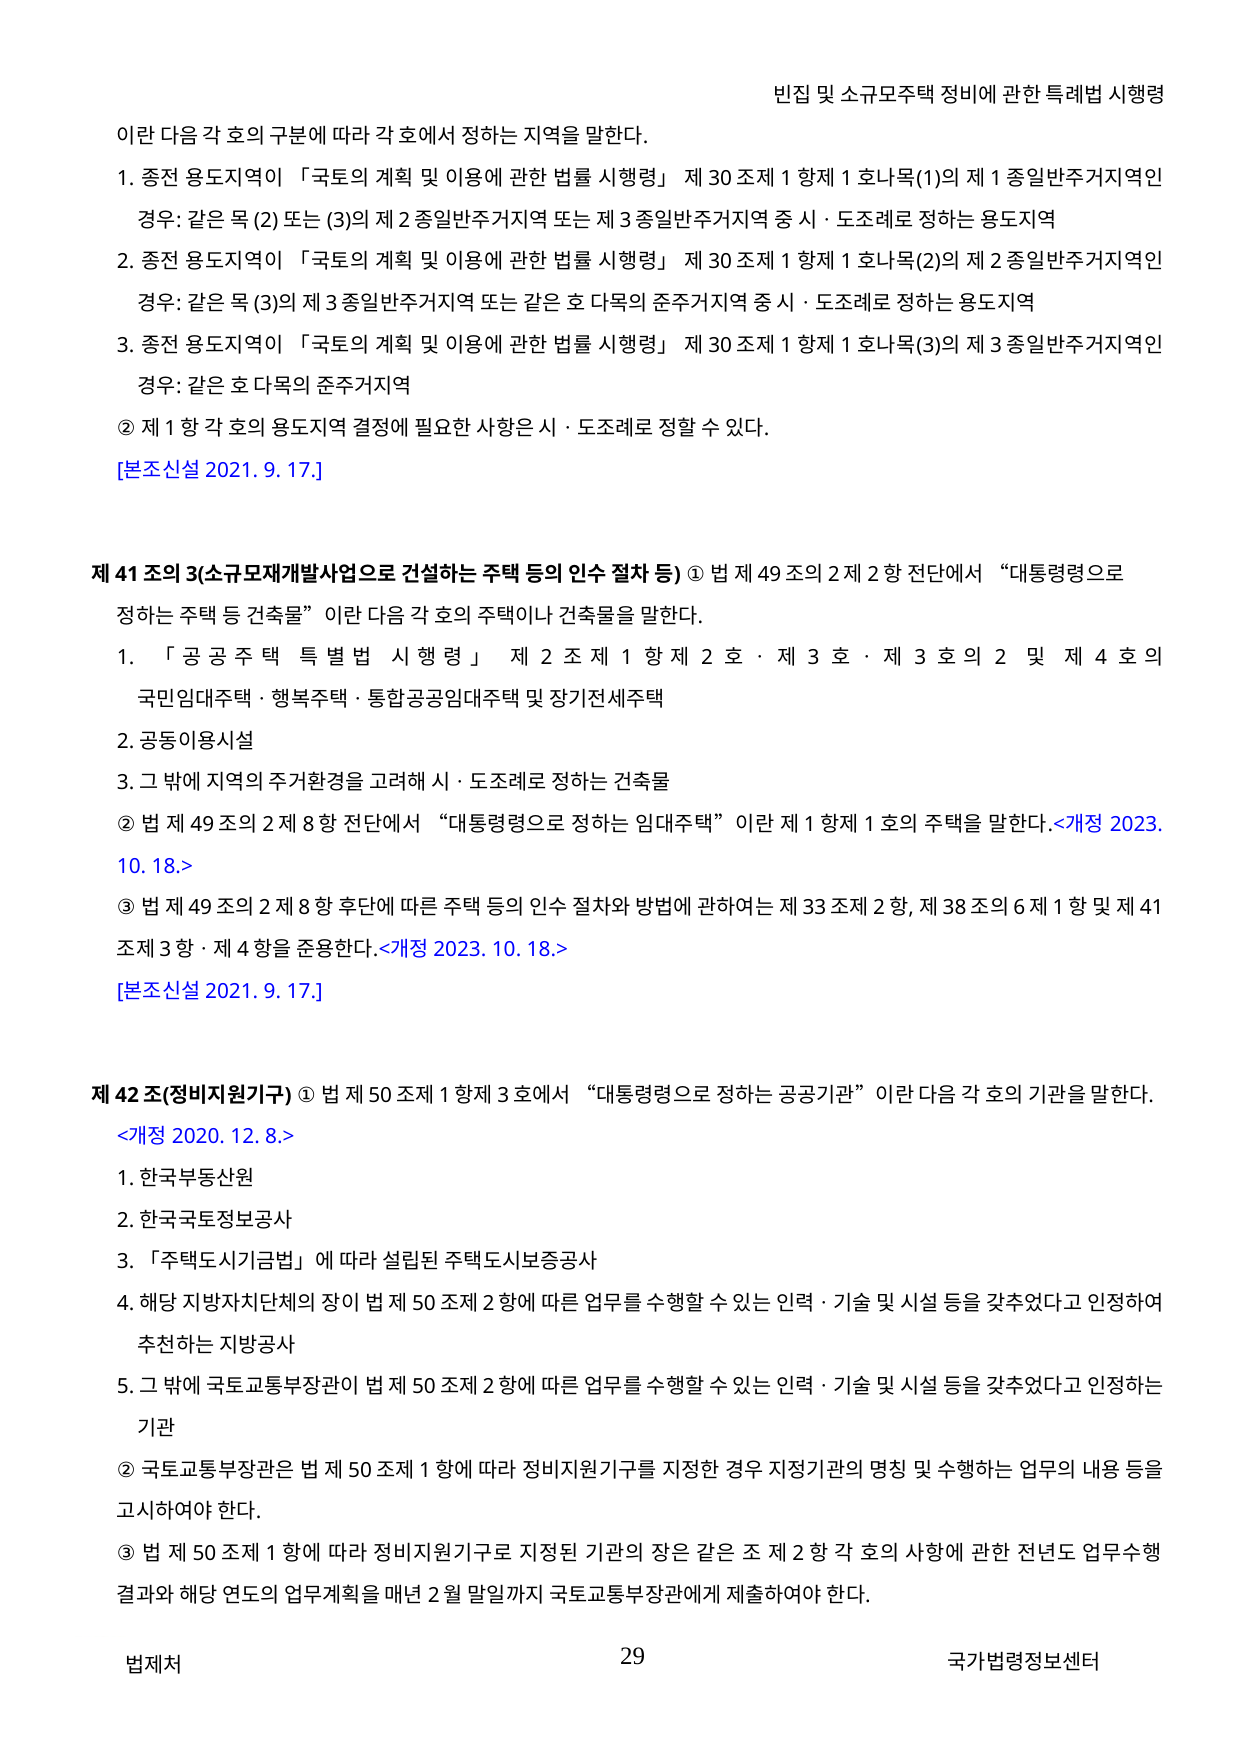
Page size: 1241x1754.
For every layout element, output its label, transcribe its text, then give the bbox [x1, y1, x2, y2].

text 3. 「주택도시기금법」에 따라 설립된 주택도시보증공사 [117, 1233, 1165, 1275]
text 1. 한국부동산원 [117, 1150, 1165, 1192]
text ② 법 제49조의2제8항 전단에서 “대통령령으로 정하는 임대주택”이란 제1항제1호의 주택을 말한다.<개정 2023. 10. 18.> [117, 796, 1165, 879]
text [본조신설 2021. 9. 17.] [117, 962, 1165, 1004]
text 1. 「공공주택 특별법 시행령」 제2조제1항제2호ㆍ제3호ㆍ제3호의2 및 제4호의 국민임대주택ㆍ행복주택ㆍ통합공공임대주택 및 장기전세주택 [117, 629, 1165, 712]
text 제41조의3(소규모재개발사업으로 건설하는 주택 등의 인수 절차 등) ① 법 제49조의2제2항 전단에서 “대통령령으로 정하는 주택 등 건축물”이란 다음 각 호의 주택이나 건축물을 말한다. [92, 546, 1165, 629]
text 2. 공동이용시설 [117, 712, 1165, 754]
text 제42조(정비지원기구) ① 법 제50조제1항제3호에서 “대통령령으로 정하는 공공기관”이란 다음 각 호의 기관을 말한다. <개정 2020. 12. 8.> [92, 1067, 1165, 1150]
text [본조신설 2021. 9. 17.] [117, 442, 1165, 483]
text ③ 법 제49조의2제8항 후단에 따른 주택 등의 인수 절차와 방법에 관하여는 제33조제2항, 제38조의6제1항 및 제41조제3항ㆍ제4항을 준용한다.<개정 2023. 10. 18.> [117, 879, 1165, 962]
text ② 국토교통부장관은 법 제50조제1항에 따라 정비지원기구를 지정한 경우 지정기관의 명칭 및 수행하는 업무의 내용 등을 고시하여야 한다. [117, 1442, 1165, 1525]
text 3. 종전 용도지역이 「국토의 계획 및 이용에 관한 법률 시행령」 제30조제1항제1호나목(3)의 제3종일반주거지역인 경우: 같은 호 다목의 준주거지역 [117, 317, 1165, 400]
text 2. 종전 용도지역이 「국토의 계획 및 이용에 관한 법률 시행령」 제30조제1항제1호나목(2)의 제2종일반주거지역인 경우: 같은 목 (3)의 제3종일반주거지역 또는 같은 호 다목의 준주거지역 중 시ㆍ도조례로 정하는 용도지역 [117, 233, 1165, 317]
text 2. 한국국토정보공사 [117, 1192, 1165, 1233]
text 5. 그 밖에 국토교통부장관이 법 제50조제2항에 따른 업무를 수행할 수 있는 인력ㆍ기술 및 시설 등을 갖추었다고 인정하는 기관 [117, 1358, 1165, 1442]
text ② 제1항 각 호의 용도지역 결정에 필요한 사항은 시ㆍ도조례로 정할 수 있다. [117, 400, 1165, 442]
text ③ 법 제50조제1항에 따라 정비지원기구로 지정된 기관의 장은 같은 조 제2항 각 호의 사항에 관한 전년도 업무수행 결과와 해당 연도의 업무계획을 매년 2월 말일까지 국토교통부장관에게 제출하여야 한다. [117, 1525, 1165, 1608]
text 3. 그 밖에 지역의 주거환경을 고려해 시ㆍ도조례로 정하는 건축물 [117, 754, 1165, 796]
text 4. 해당 지방자치단체의 장이 법 제50조제2항에 따른 업무를 수행할 수 있는 인력ㆍ기술 및 시설 등을 갖추었다고 인정하여 추천하는 지방공사 [117, 1275, 1165, 1358]
text 1. 종전 용도지역이 「국토의 계획 및 이용에 관한 법률 시행령」 제30조제1항제1호나목(1)의 제1종일반주거지역인 경우: 같은 목 (2) 또는 (3)의 제2종일반주거지역 또는 제3종일반주거지역 중 시ㆍ도조례로 정하는 용도지역 [117, 150, 1165, 233]
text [92, 108, 1165, 150]
